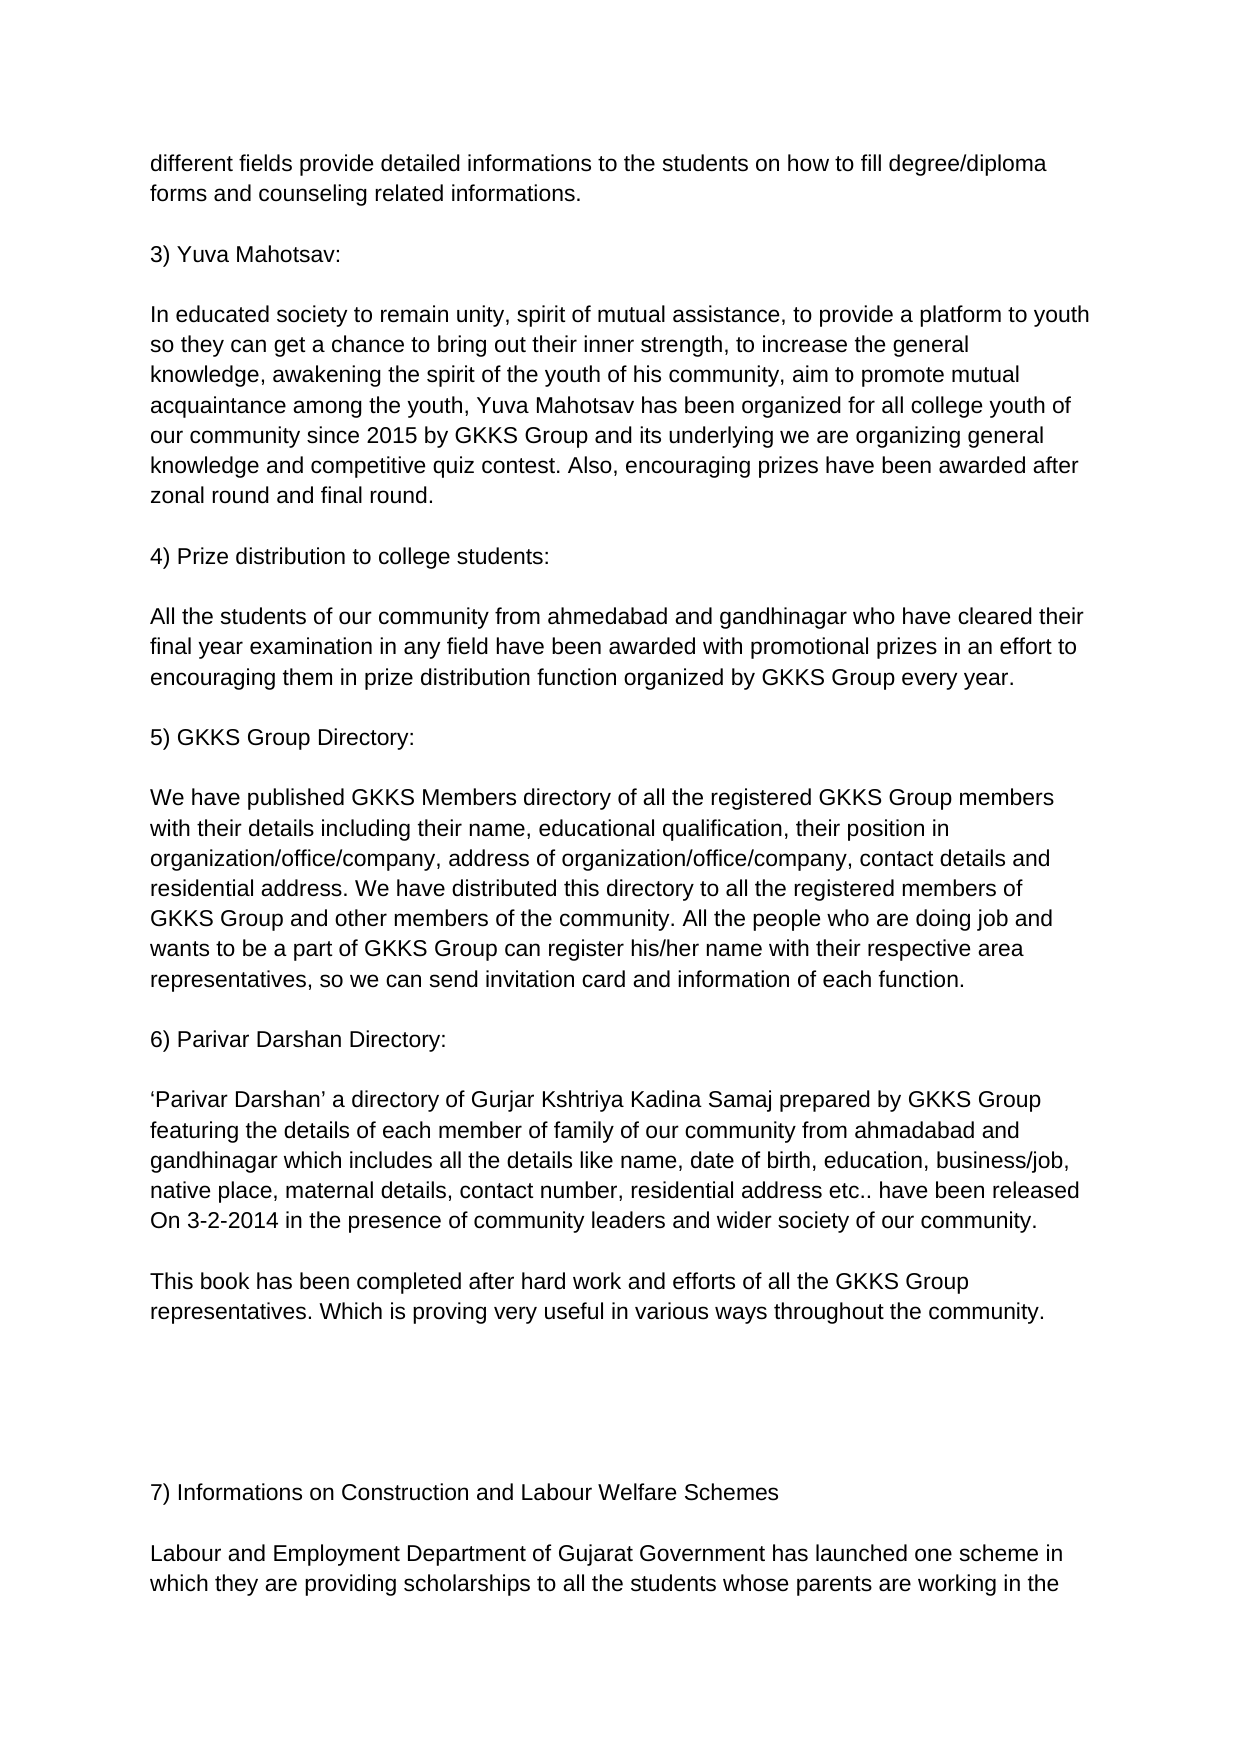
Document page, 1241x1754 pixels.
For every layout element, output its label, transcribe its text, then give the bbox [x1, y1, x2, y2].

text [150, 150, 1090, 207]
text All the students of our community from ahmedabad and gandhinagar who have cleared their final year examination in any field have been awarded with promotional prizes in an effort to encouraging them in prize distribution function organized by GKKS Group every year. [150, 603, 1090, 690]
text ‘Parivar Darshan’ a directory of Gurjar Kshtriya Kadina Samaj prepared by GKKS Group featuring the details of each member of family of our community from ahmadabad and gandhinagar which includes all the details like name, date of birth, education, business/job, native place, maternal details, contact number, residential address etc.. have been released On 3-2-2014 in the presence of community leaders and wider society of our community. [150, 1086, 1090, 1234]
text 6) Parivar Darshan Directory: [150, 1026, 1090, 1052]
text 4) Prize distribution to college students: [150, 543, 1090, 569]
text 3) Yuva Mahotsav: [150, 241, 1090, 267]
text In educated society to remain unity, spirit of mutual assistance, to provide a platform to youth so they can get a chance to bring out their inner strength, to increase the general knowledge, awakening the spirit of the youth of his community, aim to promote mutual acquaintance among the youth, Yuva Mahotsav has been organized for all college youth of our community since 2015 by GKKS Group and its underlying we are organizing general knowledge and competitive quiz contest. Also, encouraging prizes have been awarded after zonal round and final round. [150, 301, 1090, 509]
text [150, 1539, 1090, 1596]
text This book has been completed after hard work and efforts of all the GKKS Group representatives. Which is proving very useful in various ways throughout the community. [150, 1268, 1090, 1324]
text We have published GKKS Members directory of all the registered GKKS Group members with their details including their name, educational qualification, their position in organization/office/company, address of organization/office/company, contact details and residential address. We have distributed this directory to all the registered members of GKKS Group and other members of the community. All the people who are doing job and wants to be a part of GKKS Group can register his/her name with their respective area representatives, so we can send invitation card and information of each function. [150, 784, 1090, 992]
text 5) GKKS Group Directory: [150, 724, 1090, 750]
text 7) Informations on Construction and Labour Welfare Schemes [150, 1479, 1090, 1506]
